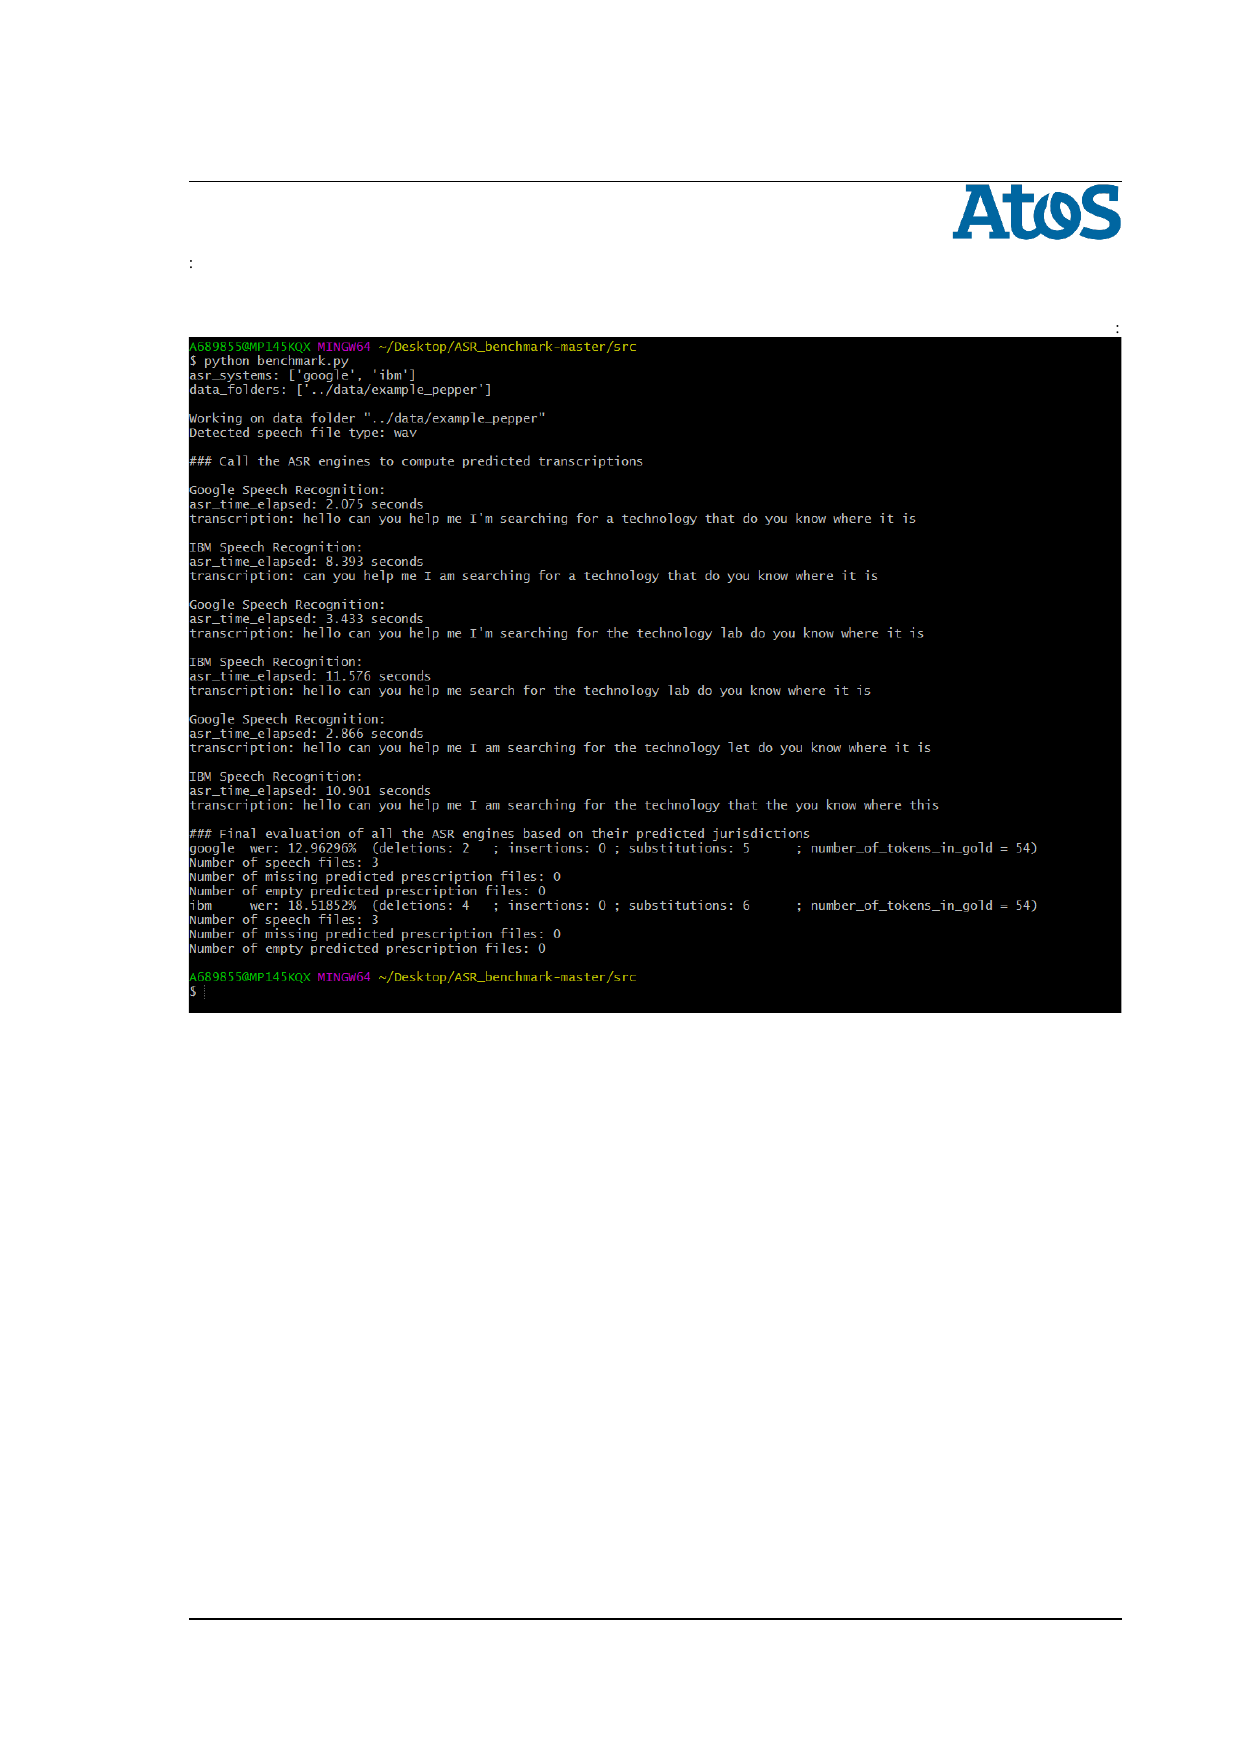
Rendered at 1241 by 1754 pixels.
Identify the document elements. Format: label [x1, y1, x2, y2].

picture [950, 182, 1123, 241]
picture [188, 337, 1122, 1013]
